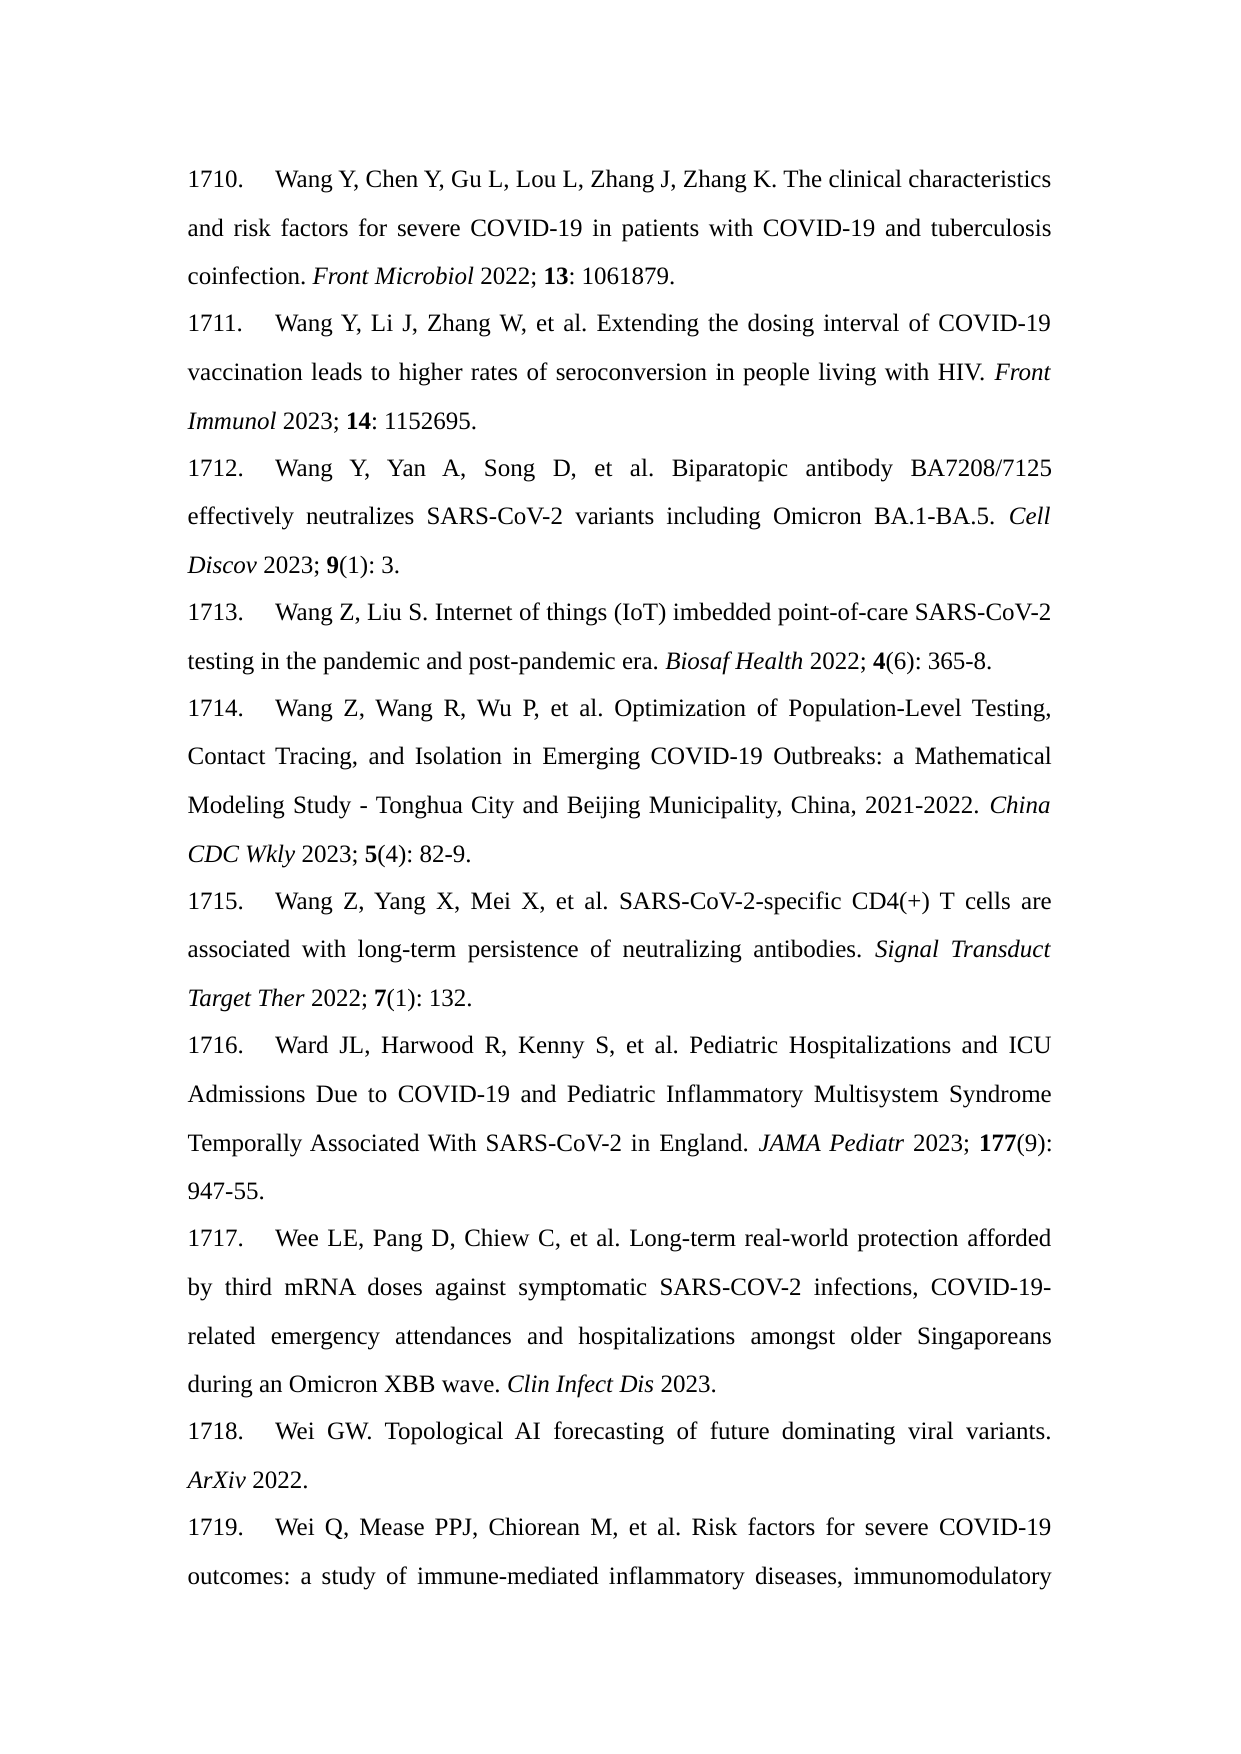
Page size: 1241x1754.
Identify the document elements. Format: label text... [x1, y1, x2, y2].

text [187, 1510, 1053, 1591]
text 1717. Wee LE, Pang D, Chiew C, et al. Long-term real-world protection afforded by third mRNA doses against symptomatic SARS-COV-2 infections, COVID-19-related emergency attendances and hospitalizations amongst older Singaporeans during an Omicron XBB wave. Clin Infect Dis 2023. [187, 1221, 1053, 1400]
text 1715. Wang Z, Yang X, Mei X, et al. SARS-CoV-2-specific CD4(+) T cells are associated with long-term persistence of neutralizing antibodies. Signal Transduct Target Ther 2022; 7(1): 132. [187, 884, 1053, 1014]
text 1718. Wei GW. Topological AI forecasting of future dominating viral variants. ArXiv 2022. [187, 1414, 1053, 1496]
text 1716. Ward JL, Harwood R, Kenny S, et al. Pediatric Hospitalizations and ICU Admissions Due to COVID-19 and Pediatric Inflammatory Multisystem Syndrome Temporally Associated With SARS-CoV-2 in England. JAMA Pediatr 2023; 177(9): 947-55. [187, 1028, 1053, 1207]
text 1710. Wang Y, Chen Y, Gu L, Lou L, Zhang J, Zhang K. The clinical characteristics and risk factors for severe COVID-19 in patients with COVID-19 and tuberculosis coinfection. Front Microbiol 2022; 13: 1061879. [187, 162, 1053, 292]
text 1713. Wang Z, Liu S. Internet of things (IoT) imbedded point-of-care SARS-CoV-2 testing in the pandemic and post-pandemic era. Biosaf Health 2022; 4(6): 365-8. [187, 595, 1053, 676]
text 1714. Wang Z, Wang R, Wu P, et al. Optimization of Population-Level Testing, Contact Tracing, and Isolation in Emerging COVID-19 Outbreaks: a Mathematical Modeling Study - Tonghua City and Beijing Municipality, China, 2021-2022. China CDC Wkly 2023; 5(4): 82-9. [187, 691, 1053, 869]
text 1711. Wang Y, Li J, Zhang W, et al. Extending the dosing interval of COVID-19 vaccination leads to higher rates of seroconversion in people living with HIV. Front Immunol 2023; 14: 1152695. [187, 306, 1053, 436]
text 1712. Wang Y, Yan A, Song D, et al. Biparatopic antibody BA7208/7125 effectively neutralizes SARS-CoV-2 variants including Omicron BA.1-BA.5. Cell Discov 2023; 9(1): 3. [187, 451, 1053, 581]
